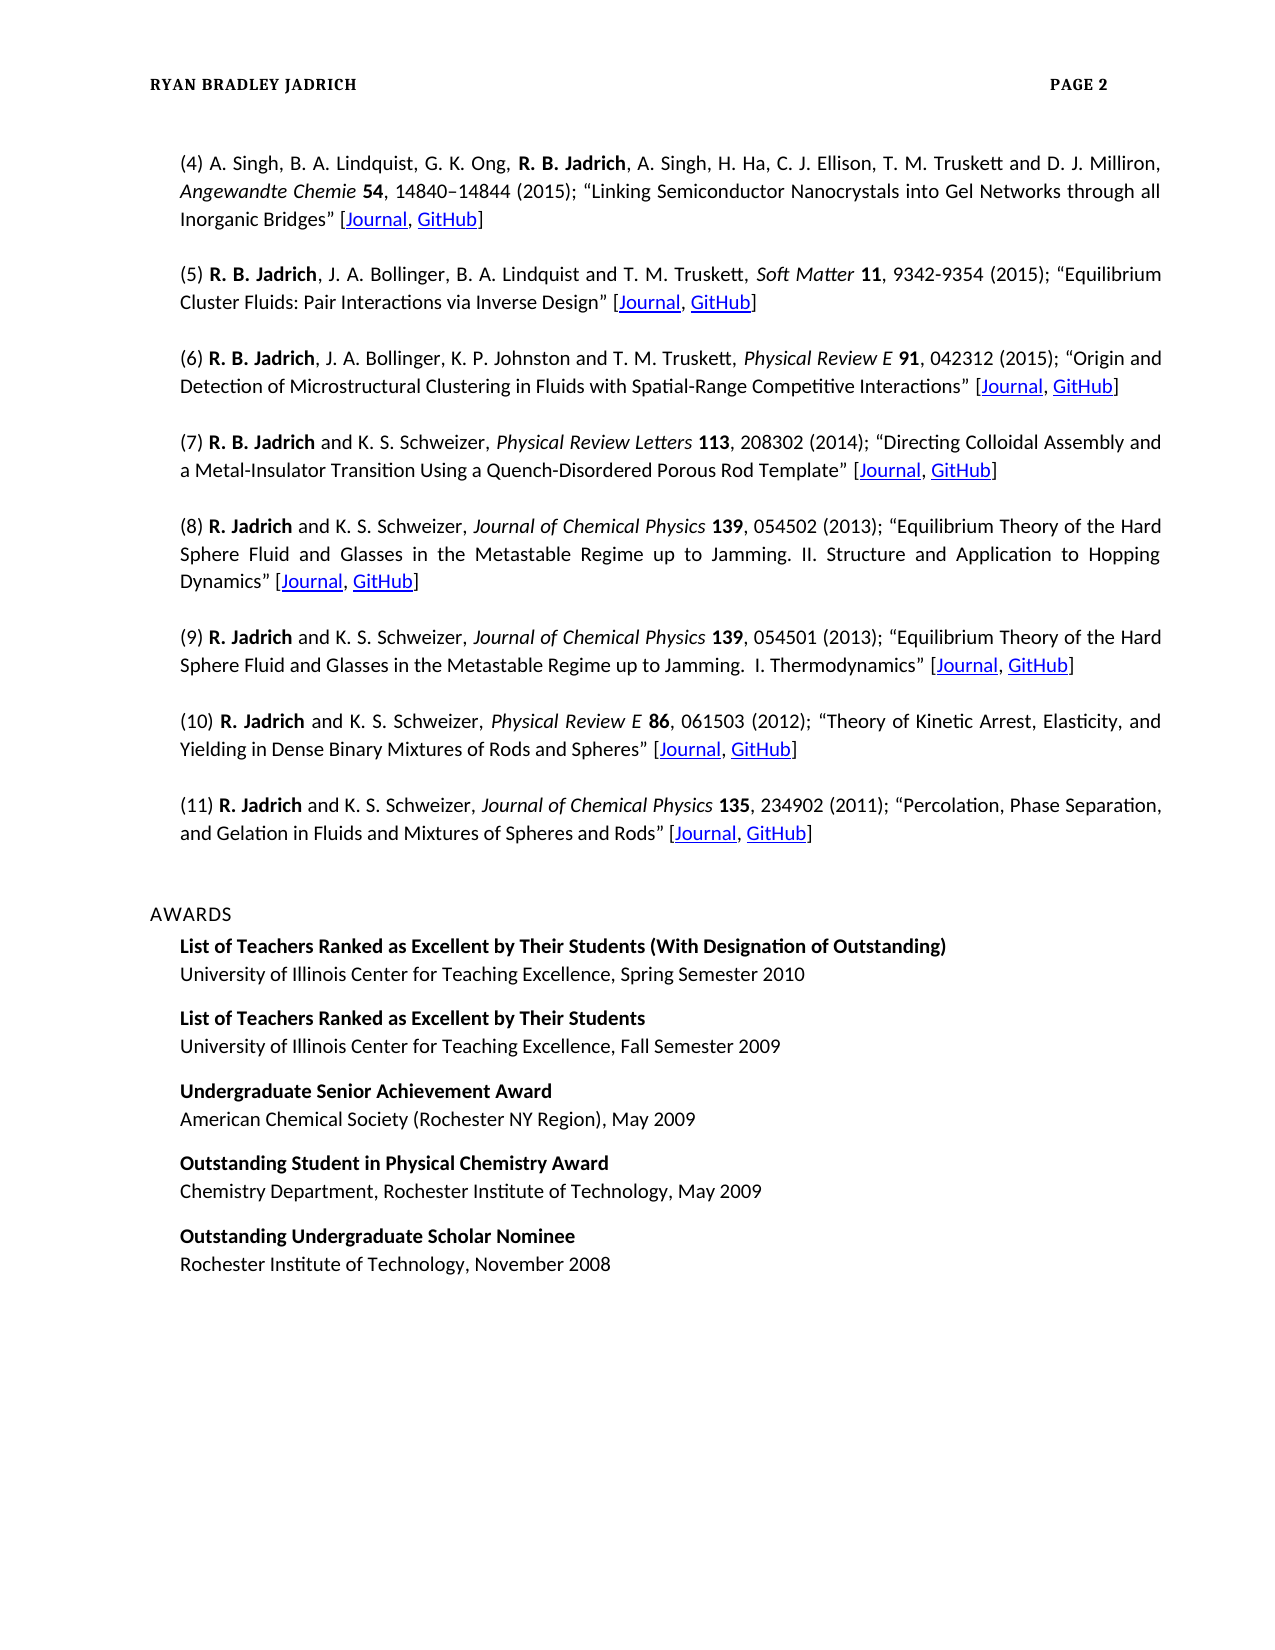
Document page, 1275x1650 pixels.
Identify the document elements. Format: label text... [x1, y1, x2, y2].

text (11) R. Jadrich and K. S. Schweizer, Journal of Chemical Physics 135, 234902 (2011); “Percolation, Phase Separation, and Gelation in Fluids and Mixtures of Spheres and Rods” [Journal, GitHub] [180, 792, 1162, 845]
text University of Illinois Center for Teaching Excellence, Fall Semester 2009 [180, 1033, 1162, 1059]
text University of Illinois Center for Teaching Excellence, Spring Semester 2010 [180, 961, 862, 986]
subtitle AWARDS [150, 901, 1162, 926]
text Undergraduate Senior Achievement Award [180, 1078, 1162, 1103]
text (6) R. B. Jadrich, J. A. Bollinger, K. P. Johnston and T. M. Truskett, Physical Review E 91, 042312 (2015); “Origin and Detection of Microstructural Clustering in Fluids with Spatial-Range Competitive Interactions” [Journal, GitHub] [180, 345, 1162, 399]
subtitle (9) R. Jadrich and K. S. Schweizer, Journal of Chemical Physics 139, 054501 (2013); “Equilibrium Theory of the Hard Sphere Fluid and Glasses in the Metastable Regime up to Jamming. I. Thermodynamics” [Journal, GitHub] [180, 624, 1162, 678]
text (4) A. Singh, B. A. Lindquist, G. K. Ong, R. B. Jadrich, A. Singh, H. Ha, C. J. Ellison, T. M. Truskett and D. J. Milliron, Angewandte Chemie 54, 14840–14844 (2015); “Linking Semiconductor Nanocrystals into Gel Networks through all Inorganic Bridges” [Journal, GitHub] [180, 150, 1162, 231]
text Outstanding Undergraduate Scholar Nominee [180, 1223, 1162, 1248]
subtitle (8) R. Jadrich and K. S. Schweizer, Journal of Chemical Physics 139, 054502 (2013); “Equilibrium Theory of the Hard Sphere Fluid and Glasses in the Metastable Regime up to Jamming. II. Structure and Application to Hopping Dynamics” [Journal, GitHub] [180, 513, 1162, 594]
text (10) R. Jadrich and K. S. Schweizer, Physical Review E 86, 061503 (2012); “Theory of Kinetic Arrest, Elasticity, and Yielding in Dense Binary Mixtures of Rods and Spheres” [Journal, GitHub] [180, 708, 1162, 762]
subtitle (7) R. B. Jadrich and K. S. Schweizer, Physical Review Letters 113, 208302 (2014); “Directing Colloidal Assembly and a Metal-Insulator Transition Using a Quench-Disordered Porous Rod Template” [Journal, GitHub] [180, 429, 1162, 482]
text List of Teachers Ranked as Excellent by Their Students [180, 1005, 1162, 1031]
text (5) R. B. Jadrich, J. A. Bollinger, B. A. Lindquist and T. M. Truskett, Soft Matter 11, 9342-9354 (2015); “Equilibrium Cluster Fluids: Pair Interactions via Inverse Design” [Journal, GitHub] [180, 262, 1162, 315]
text Outstanding Student in Physical Chemistry Award [180, 1150, 1162, 1176]
text American Chemical Society (Rochester NY Region), May 2009 [180, 1106, 1162, 1131]
text Chemistry Department, Rochester Institute of Technology, May 2009 [180, 1178, 1162, 1204]
text List of Teachers Ranked as Excellent by Their Students (With Designation of Outstanding) [180, 933, 1162, 958]
text Rochester Institute of Technology, November 2008 [180, 1251, 862, 1276]
